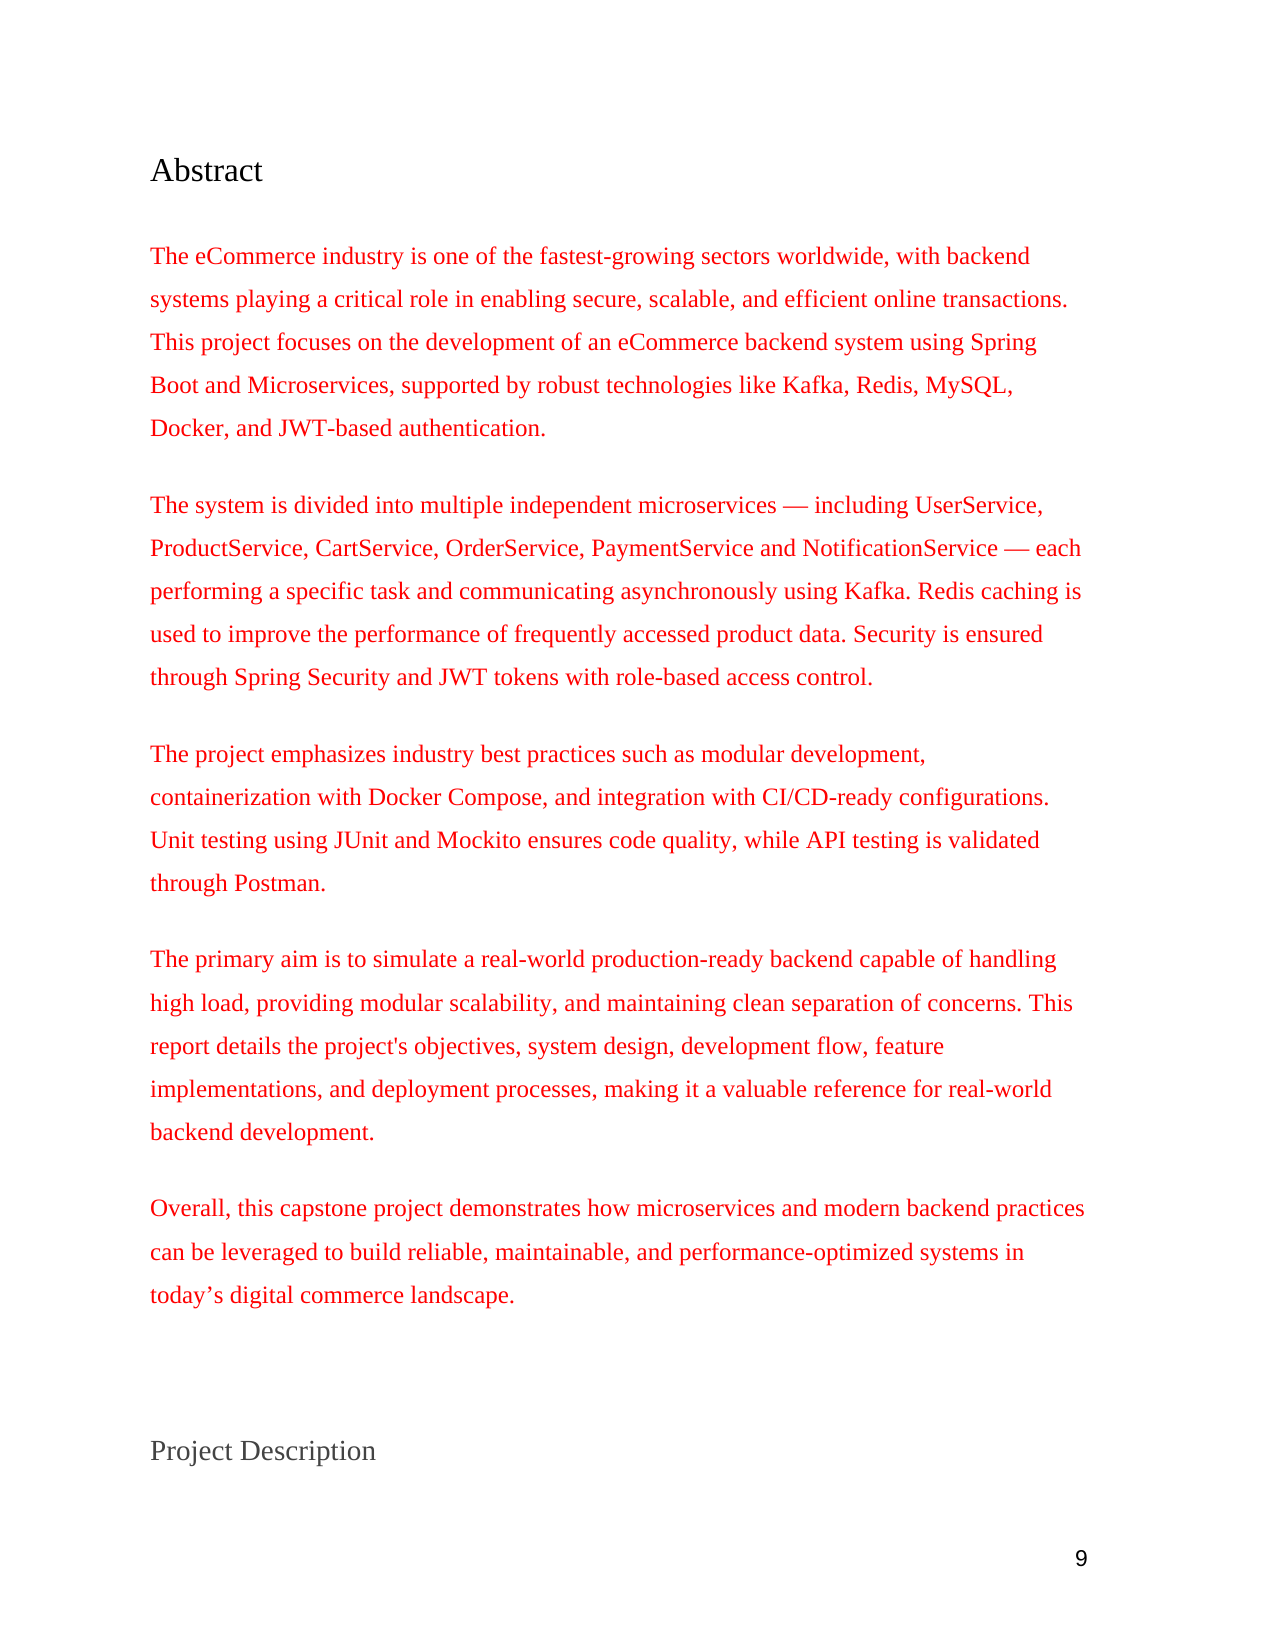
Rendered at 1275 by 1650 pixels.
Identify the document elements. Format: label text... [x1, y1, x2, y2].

subtitle The primary aim is to simulate a real-world production-ready backend capable of handling high load, providing modular scalability, and maintaining clean separation of concerns. This report details the project's objectives, system design, development flow, feature implementations, and deployment processes, making it a valuable reference for real-world backend development. [150, 944, 1087, 1146]
subtitle Overall, this capstone project demonstrates how microservices and modern backend practices can be leveraged to build reliable, maintainable, and performance-optimized systems in today’s digital commerce landscape. [150, 1193, 1087, 1308]
subtitle The project emphasizes industry best practices such as modular development, containerization with Docker Compose, and integration with CI/CD-ready configurations. Unit testing using JUnit and Mockito ensures code quality, while API testing is validated through Postman. [150, 739, 1087, 897]
subtitle The system is divided into multiple independent microservices — including UserService, ProductService, CartService, OrderService, PaymentService and NotificationService — each performing a specific task and communicating asynchronously using Kafka. Redis caching is used to improve the performance of frequently accessed product data. Security is ensured through Spring Security and JWT tokens with role-based access control. [150, 490, 1087, 691]
subtitle Abstract [150, 150, 1087, 188]
subtitle Project Description [150, 1433, 1087, 1466]
subtitle The eCommerce industry is one of the fastest-growing sectors worldwide, with backend systems playing a critical role in enabling secure, scalable, and efficient online transactions. This project focuses on the development of an eCommerce backend system using Spring Boot and Microservices, supported by robust technologies like Kafka, Redis, MySQL, Docker, and JWT-based authentication. [150, 241, 1087, 442]
